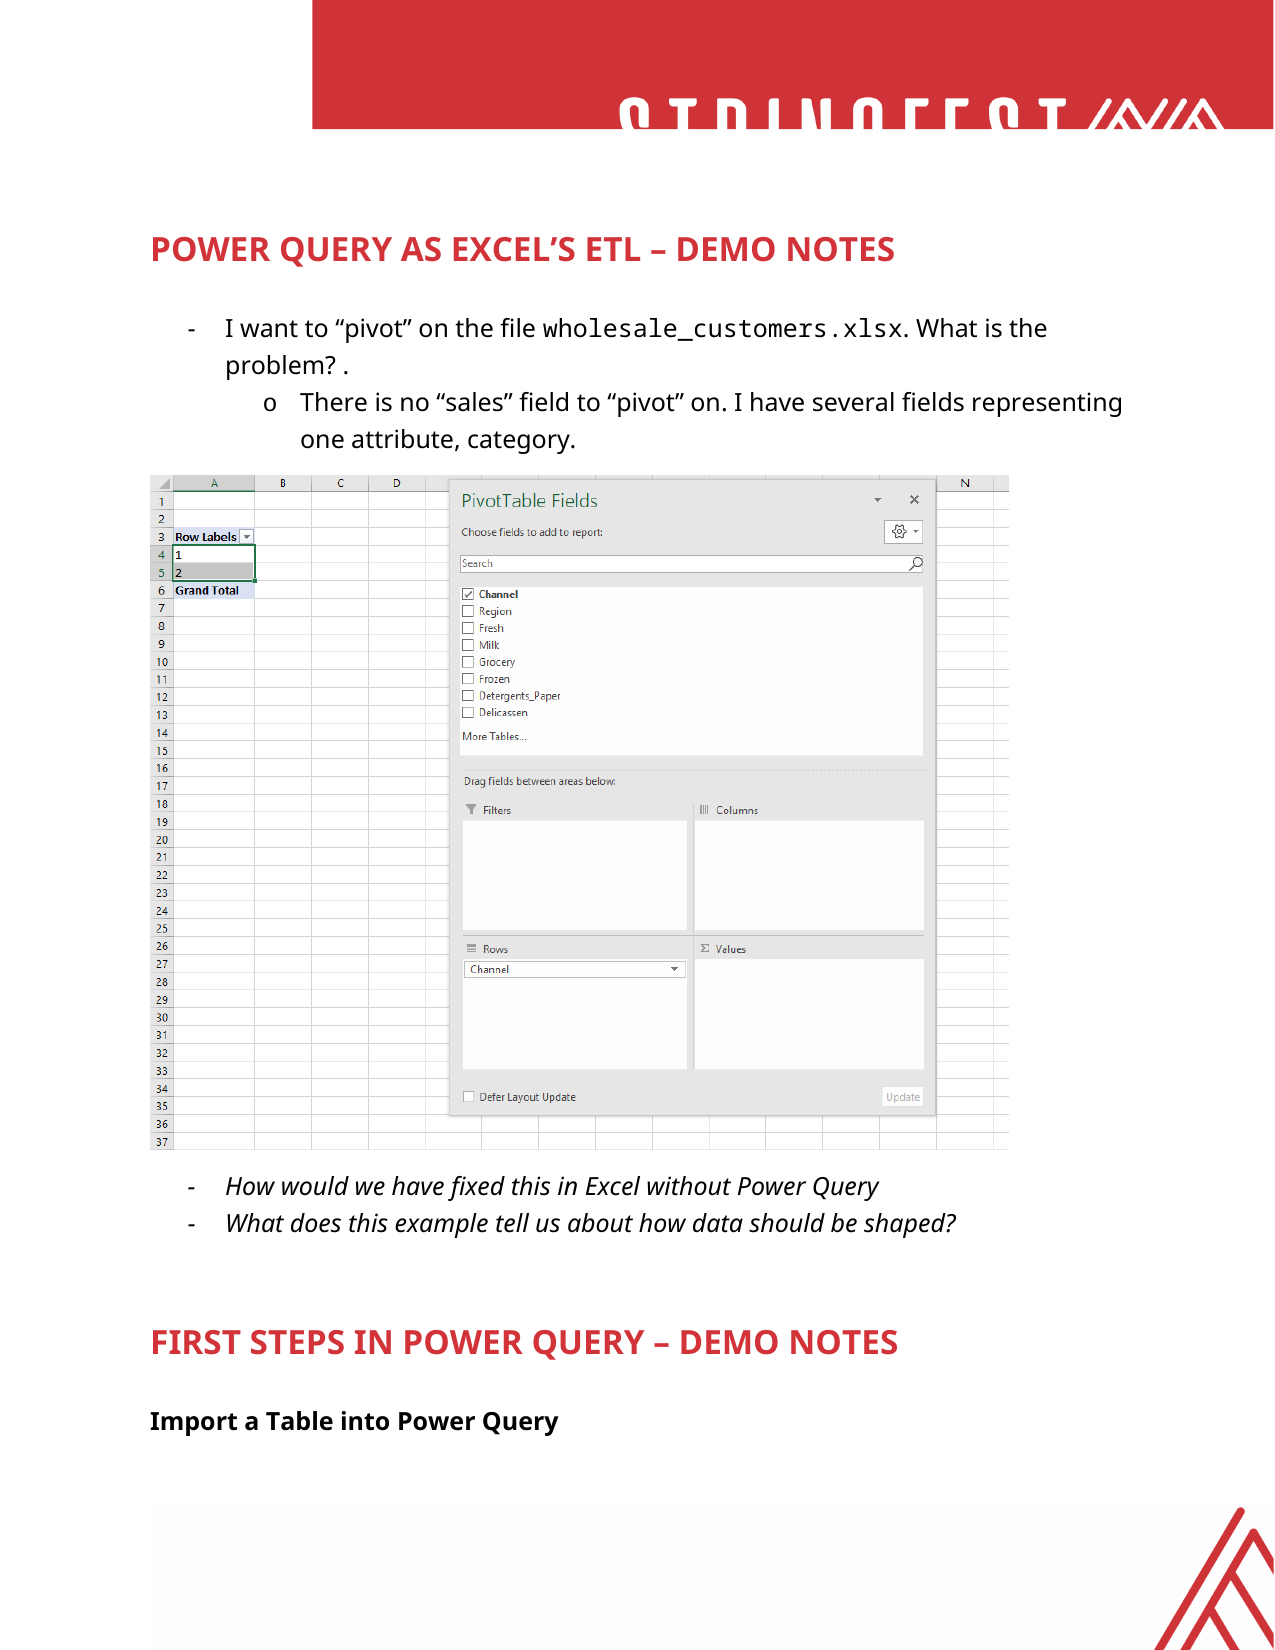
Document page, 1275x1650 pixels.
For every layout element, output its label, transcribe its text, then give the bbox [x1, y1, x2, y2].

text Import a Table into Power Query [150, 1403, 1125, 1437]
text POWER QUERY AS EXCEL’S ETL – DEMO NOTES [150, 226, 1125, 272]
list I want to “pivot” on the file wholesale_customers.xlsx. What is the problem? . [187, 311, 1125, 382]
picture [150, 475, 1009, 1150]
list There is no “sales” field to “pivot” on. I have several fields representing one attribute, category. [262, 384, 1125, 456]
picture [546, 86, 1259, 194]
list What does this example tell us about how data should be shaped? [187, 1206, 1125, 1240]
picture [150, 1506, 1274, 1650]
text FIRST STEPS IN POWER QUERY – DEMO NOTES [150, 1319, 1125, 1364]
list How would we have fixed this in Excel without Power Query [187, 1169, 1125, 1203]
